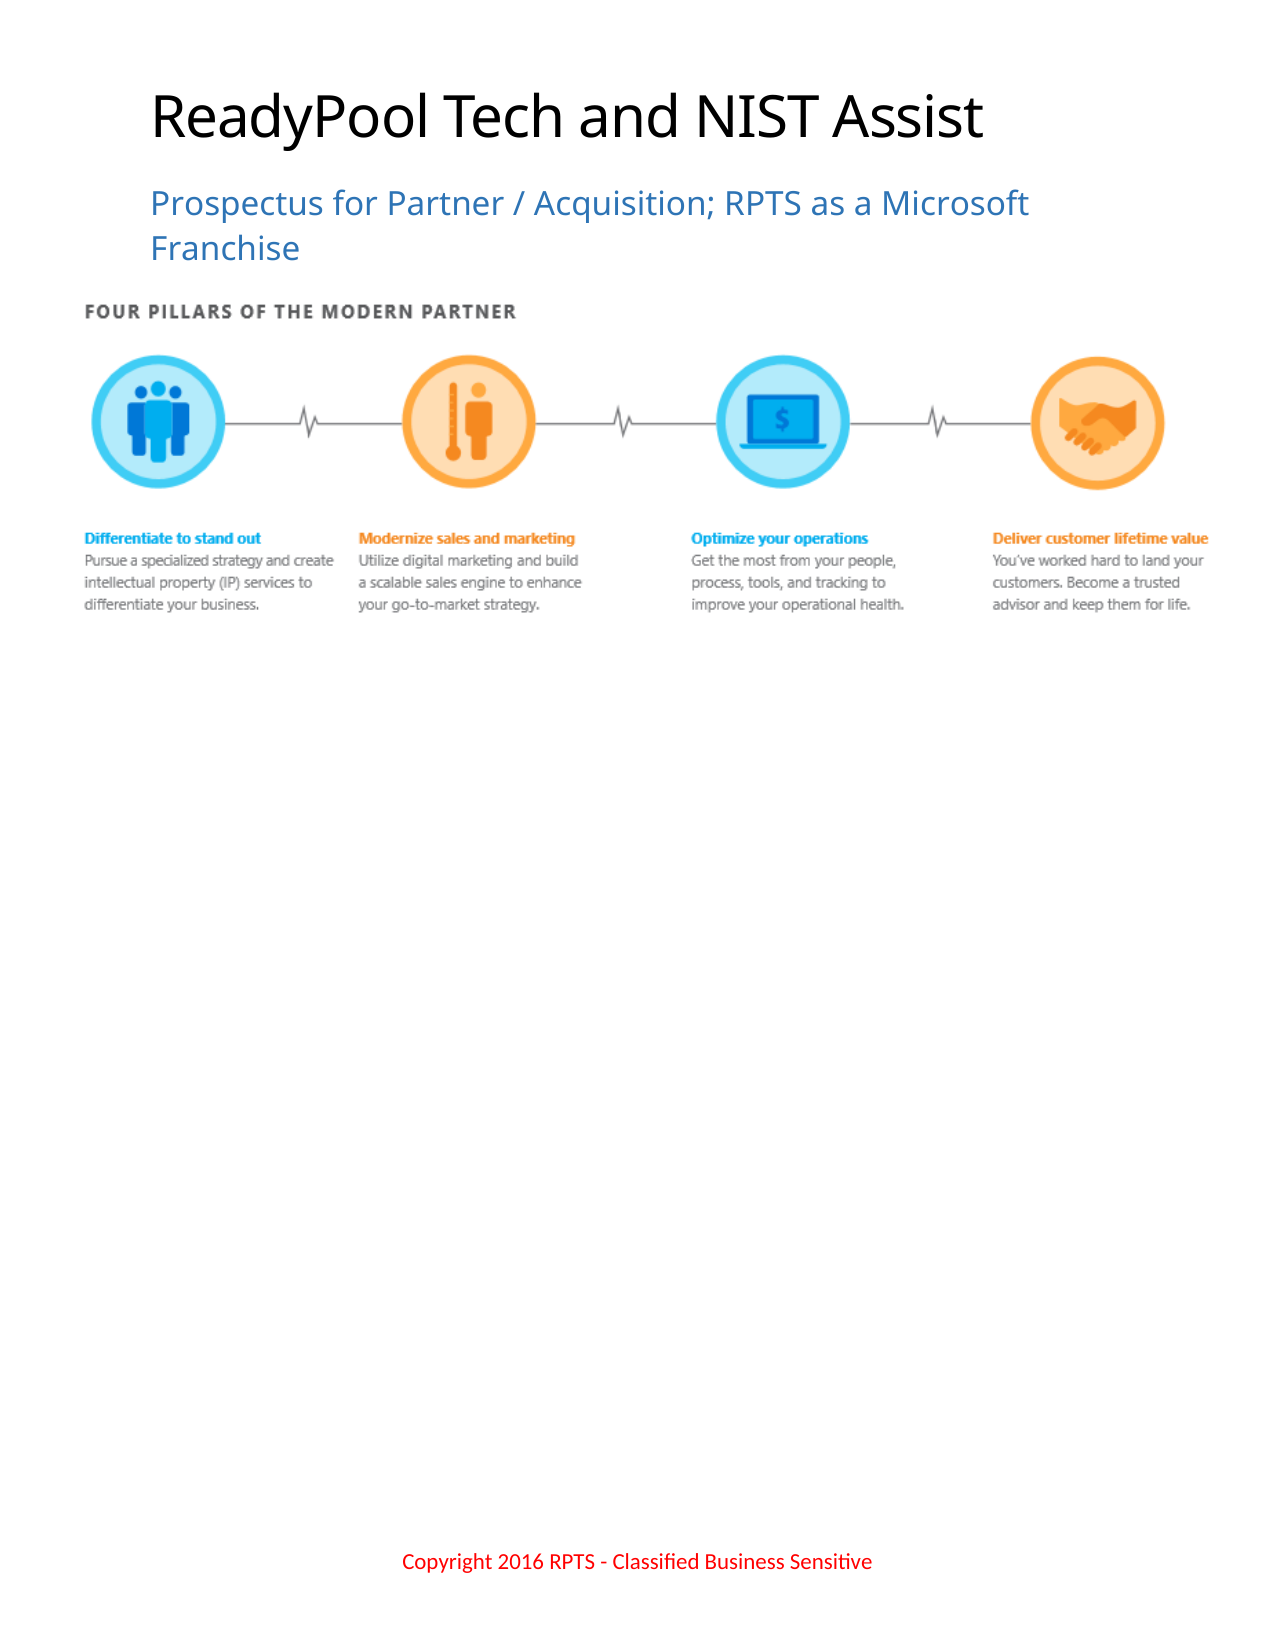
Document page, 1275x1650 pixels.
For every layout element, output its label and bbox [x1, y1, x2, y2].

picture [75, 298, 1218, 636]
